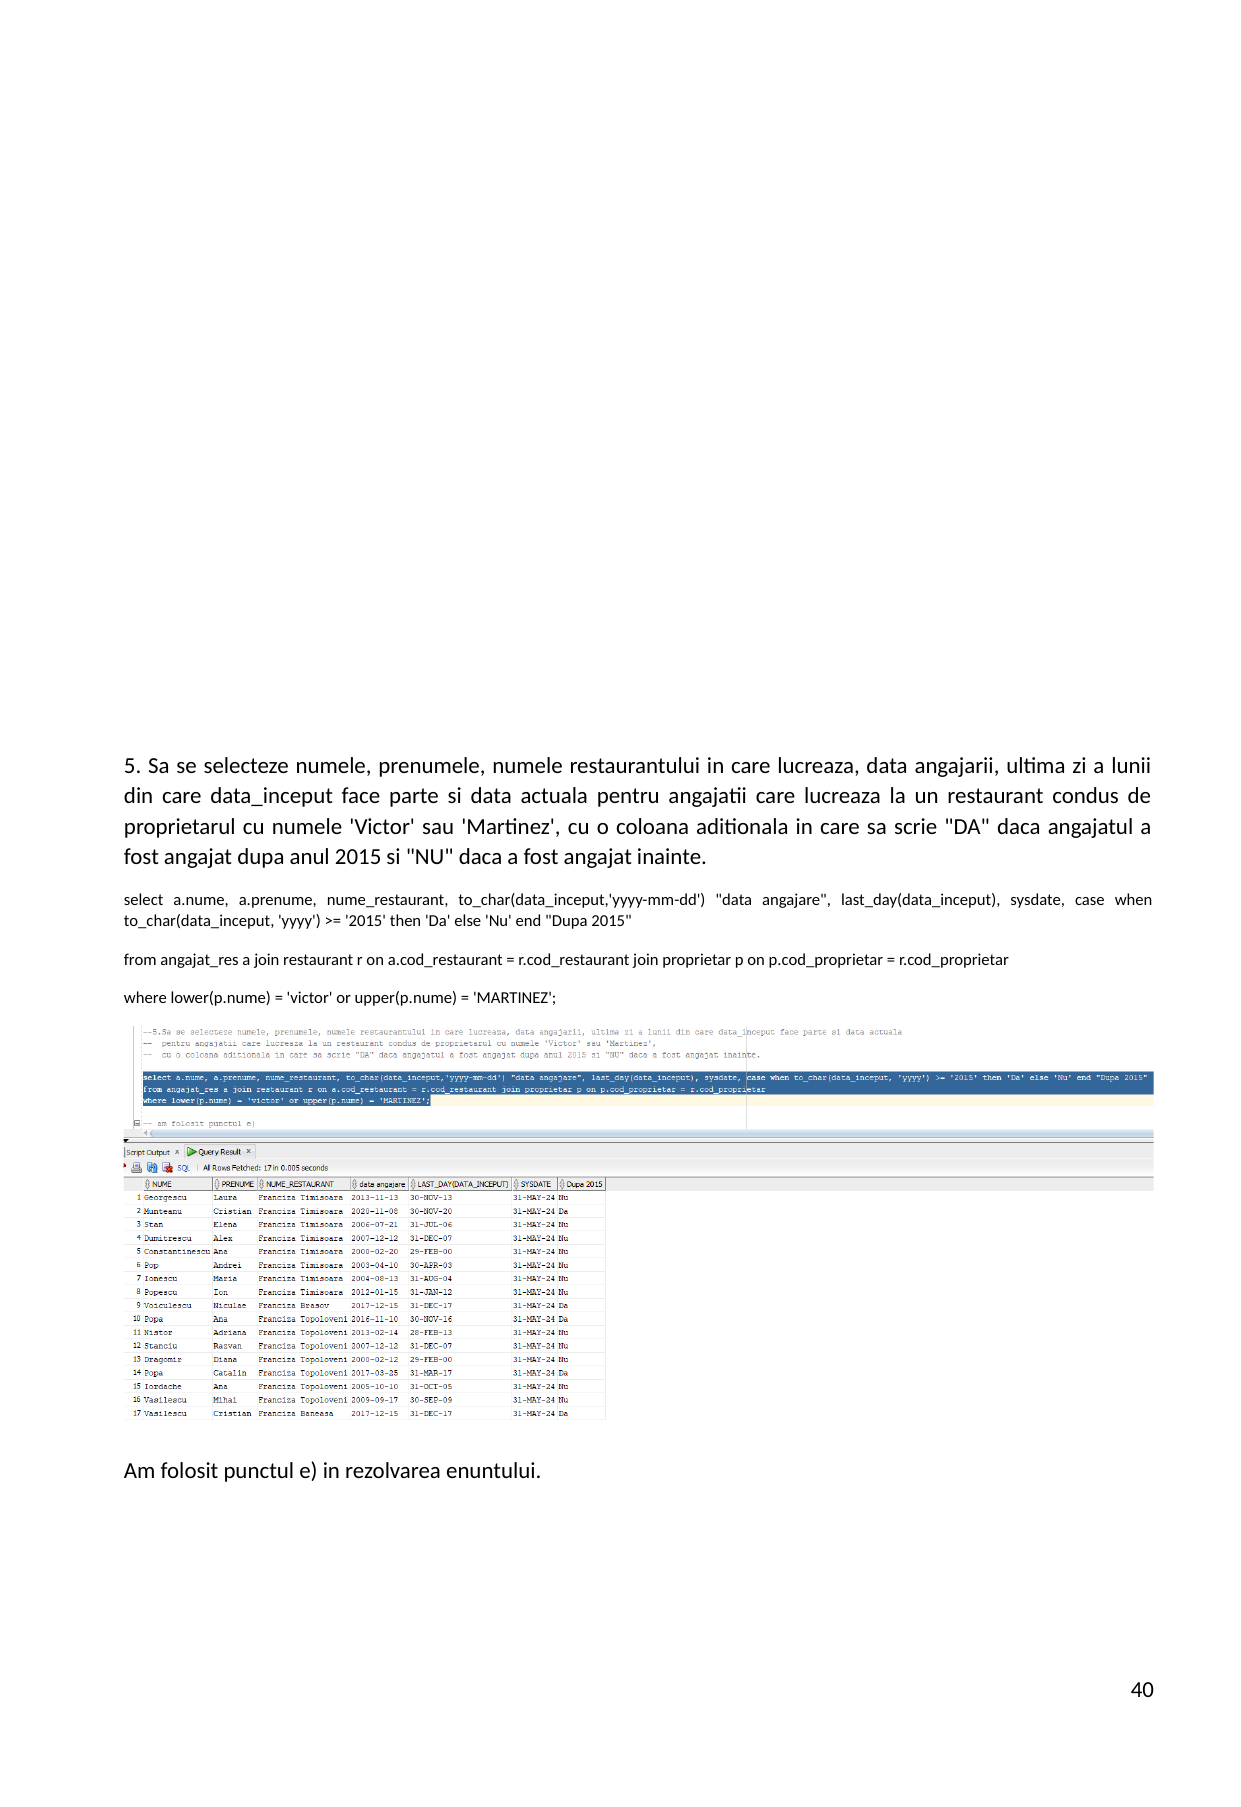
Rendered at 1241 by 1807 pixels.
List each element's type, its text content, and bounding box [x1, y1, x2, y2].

text where lower(p.nume) = 'victor' or upper(p.nume) = 'MARTINEZ'; [124, 988, 1154, 1008]
text 5. Sa se selecteze numele, prenumele, numele restaurantului in care lucreaza, data angajarii, ultima zi a lunii din care data_inceput face parte si data actuala pentru angajatii care lucreaza la un restaurant condus de proprietarul cu numele 'Victor' sau 'Martinez', cu o coloana aditionala in care sa scrie "DA" daca angajatul a fost angajat dupa anul 2015 si "NU" daca a fost angajat inainte. [124, 751, 1154, 870]
text select a.nume, a.prenume, nume_restaurant, to_char(data_inceput,'yyyy-mm-dd') "data angajare", last_day(data_inceput), sysdate, case when to_char(data_inceput, 'yyyy') >= '2015' then 'Da' else 'Nu' end "Dupa 2015" [124, 889, 1154, 931]
text from angajat_res a join restaurant r on a.cod_restaurant = r.cod_restaurant join proprietar p on p.cod_proprietar = r.cod_proprietar [124, 949, 1154, 969]
picture [123, 1026, 1154, 1438]
text Am folosit punctul e) in rezolvarea enuntului. [124, 1456, 1154, 1484]
